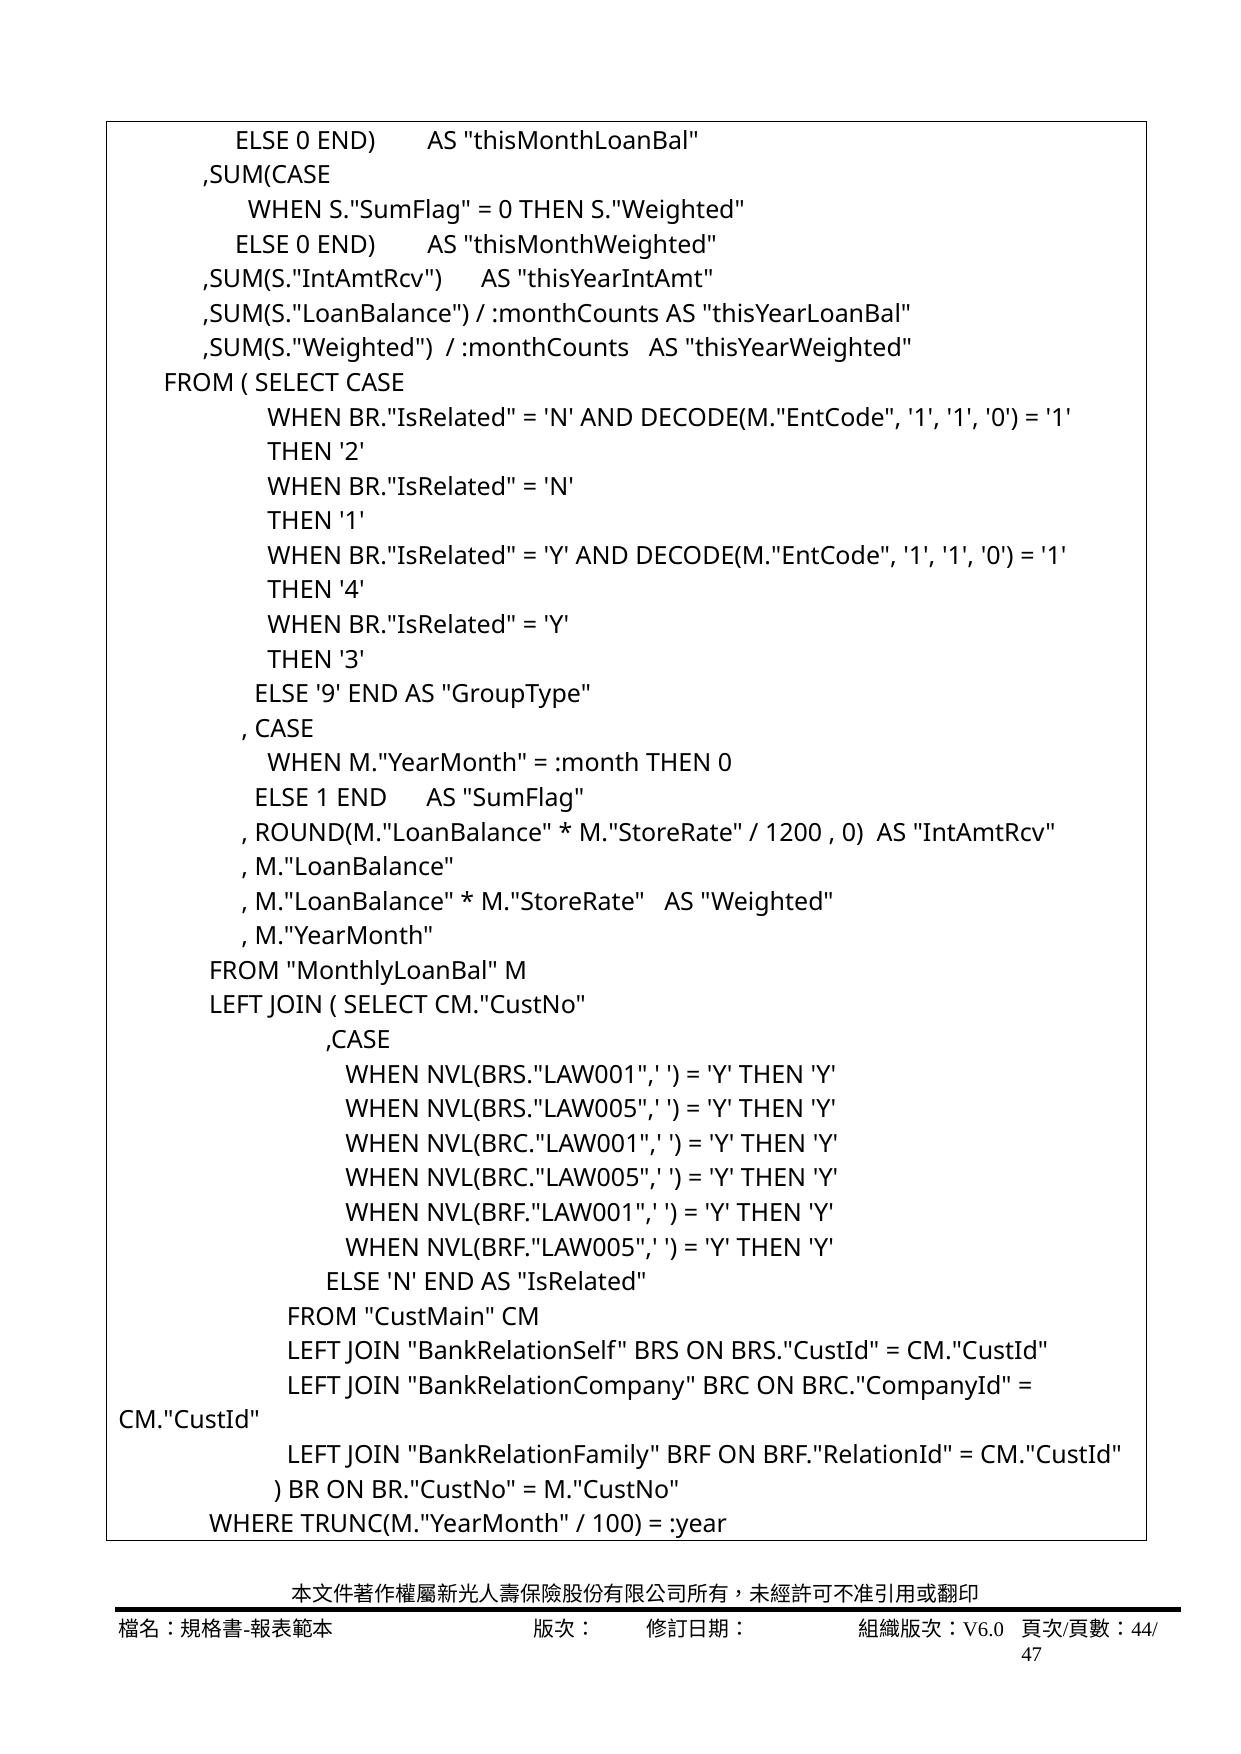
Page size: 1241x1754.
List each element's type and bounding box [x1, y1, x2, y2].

table_header [107, 122, 1146, 1540]
